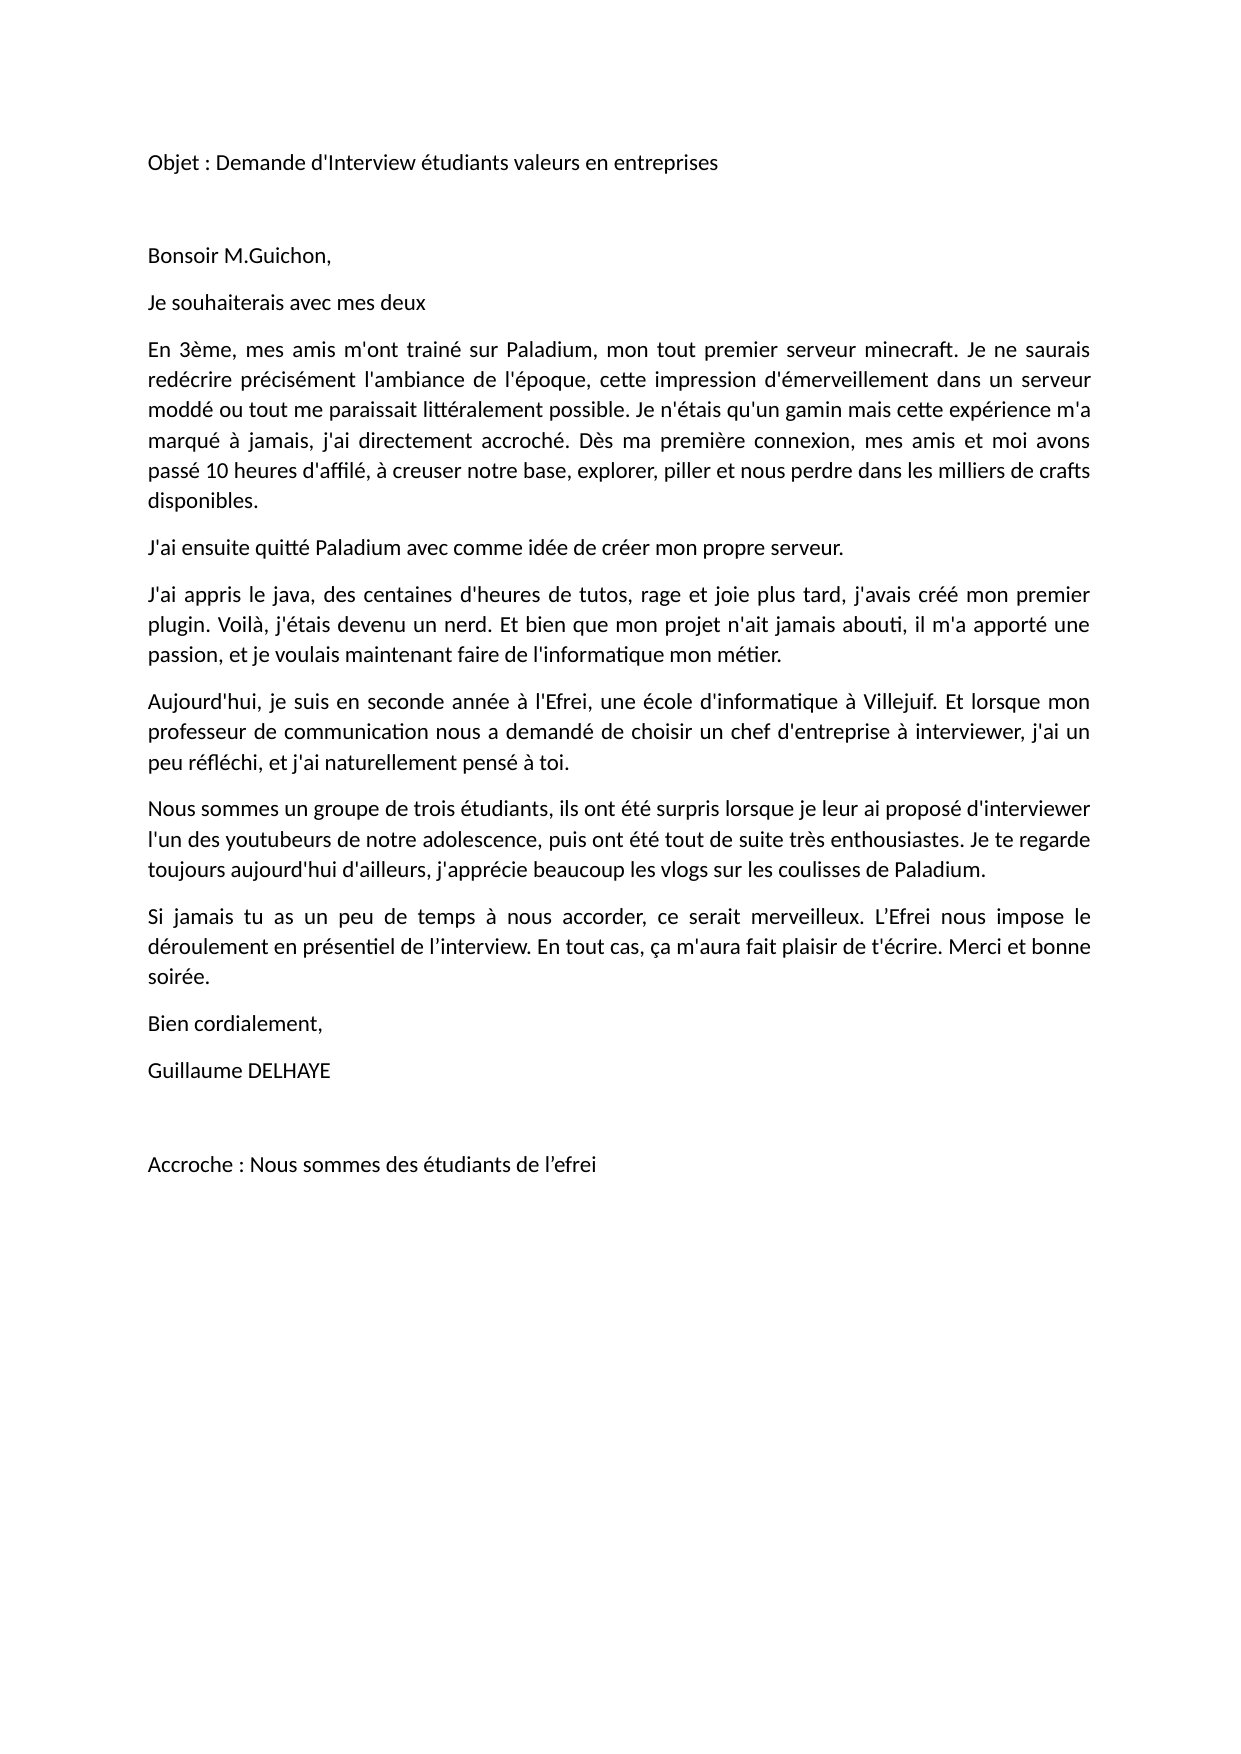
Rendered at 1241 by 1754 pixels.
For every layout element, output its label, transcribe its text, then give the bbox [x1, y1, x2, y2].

text Accroche : Nous sommes des étudiants de l’efrei [148, 1150, 1093, 1178]
text Nous sommes un groupe de trois étudiants, ils ont été surpris lorsque je leur ai proposé d'interviewer l'un des youtubeurs de notre adolescence, puis ont été tout de suite très enthousiastes. Je te regarde toujours aujourd'hui d'ailleurs, j'apprécie beaucoup les vlogs sur les coulisses de Paladium. [148, 794, 1093, 883]
text J'ai ensuite quitté Paladium avec comme idée de créer mon propre serveur. [148, 533, 1093, 561]
text J'ai appris le java, des centaines d'heures de tutos, rage et joie plus tard, j'avais créé mon premier plugin. Voilà, j'étais devenu un nerd. Et bien que mon projet n'ait jamais abouti, il m'a apporté une passion, et je voulais maintenant faire de l'informatique mon métier. [148, 580, 1093, 668]
text Aujourd'hui, je suis en seconde année à l'Efrei, une école d'informatique à Villejuif. Et lorsque mon professeur de communication nous a demandé de choisir un chef d'entreprise à interviewer, j'ai un peu réfléchi, et j'ai naturellement pensé à toi. [148, 687, 1093, 776]
text Je souhaiterais avec mes deux [148, 288, 1093, 316]
text Objet : Demande d'Interview étudiants valeurs en entreprises [148, 148, 1093, 176]
text Si jamais tu as un peu de temps à nous accorder, ce serait merveilleux. L’Efrei nous impose le déroulement en présentiel de l’interview. En tout cas, ça m'aura fait plaisir de t'écrire. Merci et bonne soirée. [148, 902, 1093, 990]
text En 3ème, mes amis m'ont trainé sur Paladium, mon tout premier serveur minecraft. Je ne saurais redécrire précisément l'ambiance de l'époque, cette impression d'émerveillement dans un serveur moddé ou tout me paraissait littéralement possible. Je n'étais qu'un gamin mais cette expérience m'a marqué à jamais, j'ai directement accroché. Dès ma première connexion, mes amis et moi avons passé 10 heures d'affilé, à creuser notre base, explorer, piller et nous perdre dans les milliers de crafts disponibles. [148, 335, 1093, 514]
text Guillaume DELHAYE [148, 1056, 1093, 1084]
text Bien cordialement, [148, 1009, 1093, 1037]
text Bonsoir M.Guichon, [148, 241, 1093, 269]
